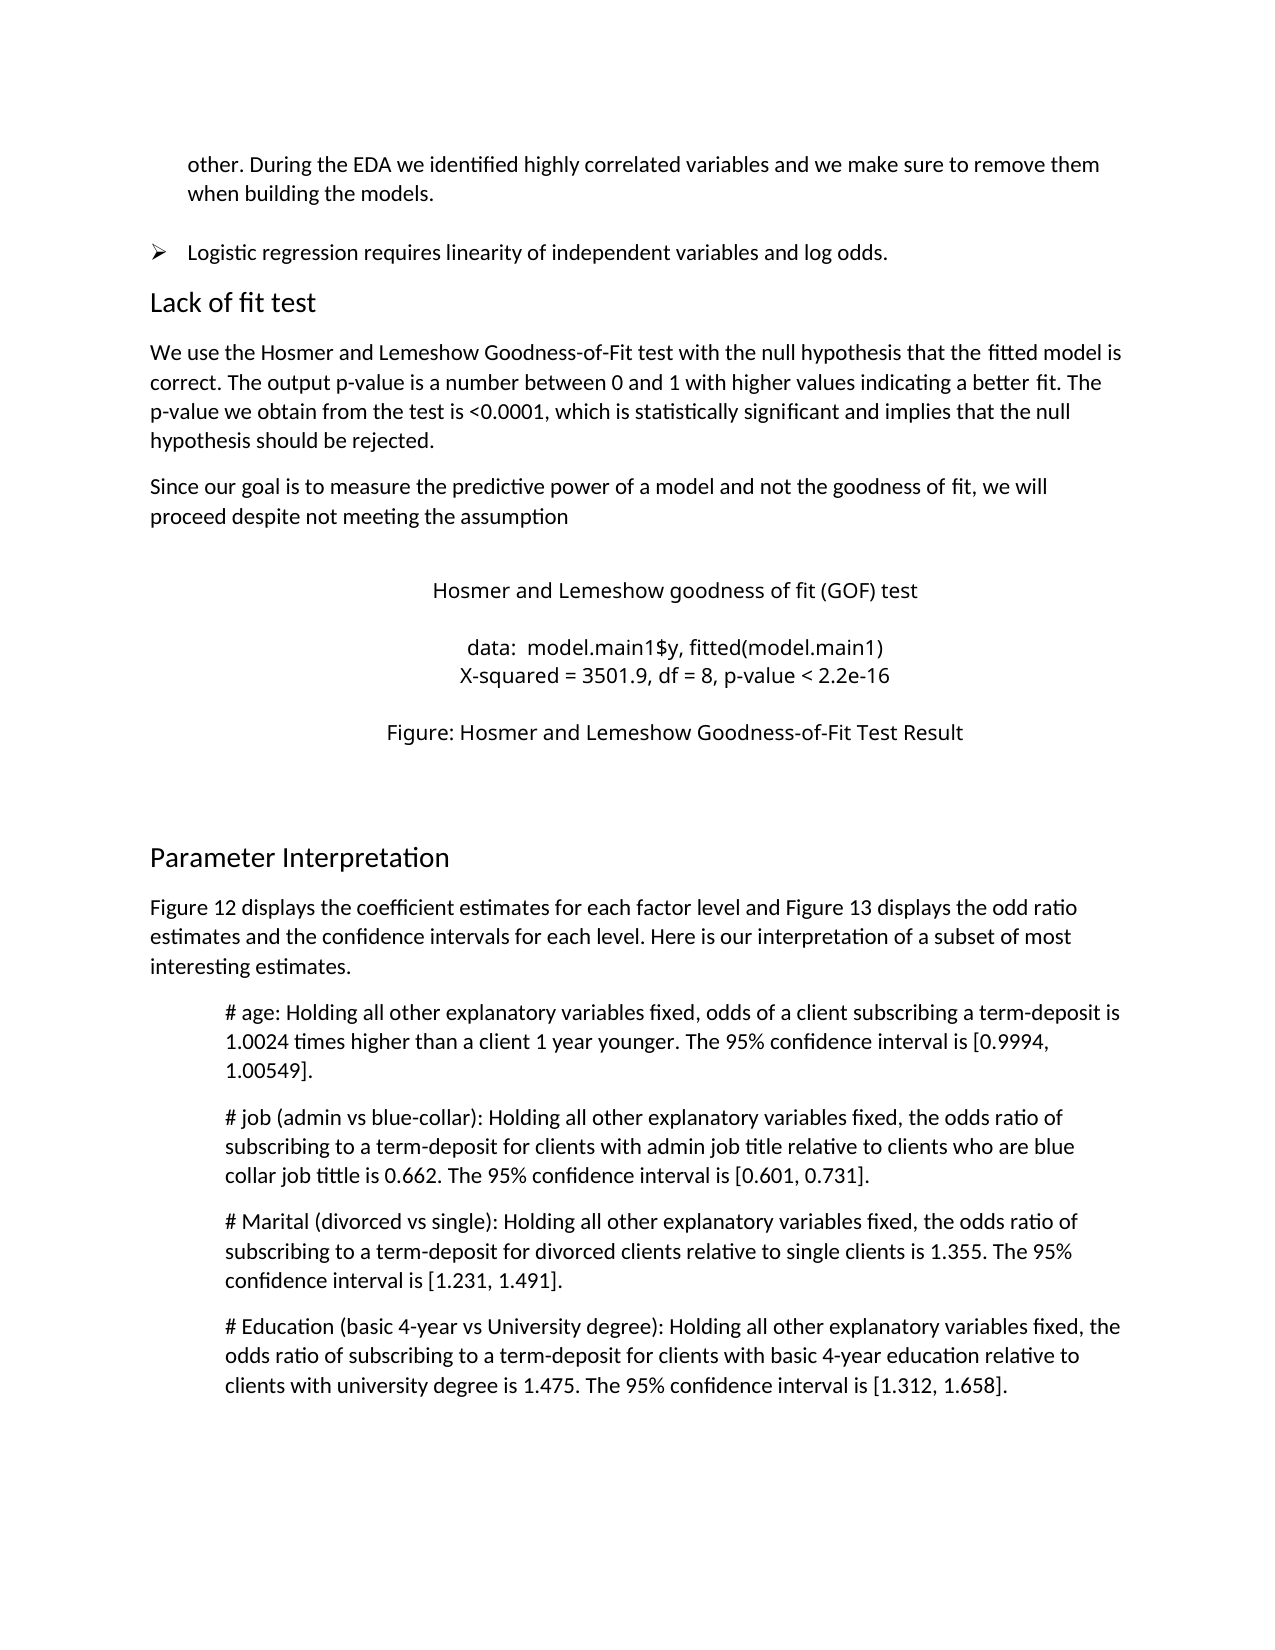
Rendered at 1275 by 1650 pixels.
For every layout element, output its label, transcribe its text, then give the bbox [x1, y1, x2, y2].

text X-squared = 3501.9, df = 8, p-value < 2.2e-16 [225, 662, 1125, 690]
text # age: Holding all other explanatory variables fixed, odds of a client subscribing a term-deposit is 1.0024 times higher than a client 1 year younger. The 95% confidence interval is [0.9994, 1.00549]. [225, 998, 1125, 1084]
text Hosmer and Lemeshow goodness of fit (GOF) test [225, 576, 1125, 605]
text Since our goal is to measure the predictive power of a model and not the goodness of ﬁt, we will proceed despite not meeting the assumption [150, 472, 1125, 530]
text Parameter Interpretation [150, 839, 1125, 874]
text Lack of fit test [150, 284, 1125, 320]
text # Education (basic 4-year vs University degree): Holding all other explanatory variables fixed, the odds ratio of subscribing to a term-deposit for clients with basic 4-year education relative to clients with university degree is 1.475. The 95% confidence interval is [1.312, 1.658]. [225, 1312, 1125, 1399]
list Logistic regression requires linearity of independent variables and log odds. [150, 238, 1125, 266]
text We use the Hosmer and Lemeshow Goodness-of-Fit test with the null hypothesis that the ﬁtted model is correct. The output p-value is a number between 0 and 1 with higher values indicating a better ﬁt. The p-value we obtain from the test is <0.0001, which is statistically signiﬁcant and implies that the null hypothesis should be rejected. [150, 338, 1125, 454]
text Figure: Hosmer and Lemeshow Goodness-of-Fit Test Result [225, 718, 1125, 747]
text data: model.main1$y, fitted(model.main1) [225, 633, 1125, 662]
text Figure 12 displays the coeﬃcient estimates for each factor level and Figure 13 displays the odd ratio estimates and the conﬁdence intervals for each level. Here is our interpretation of a subset of most interesting estimates. [150, 893, 1125, 980]
